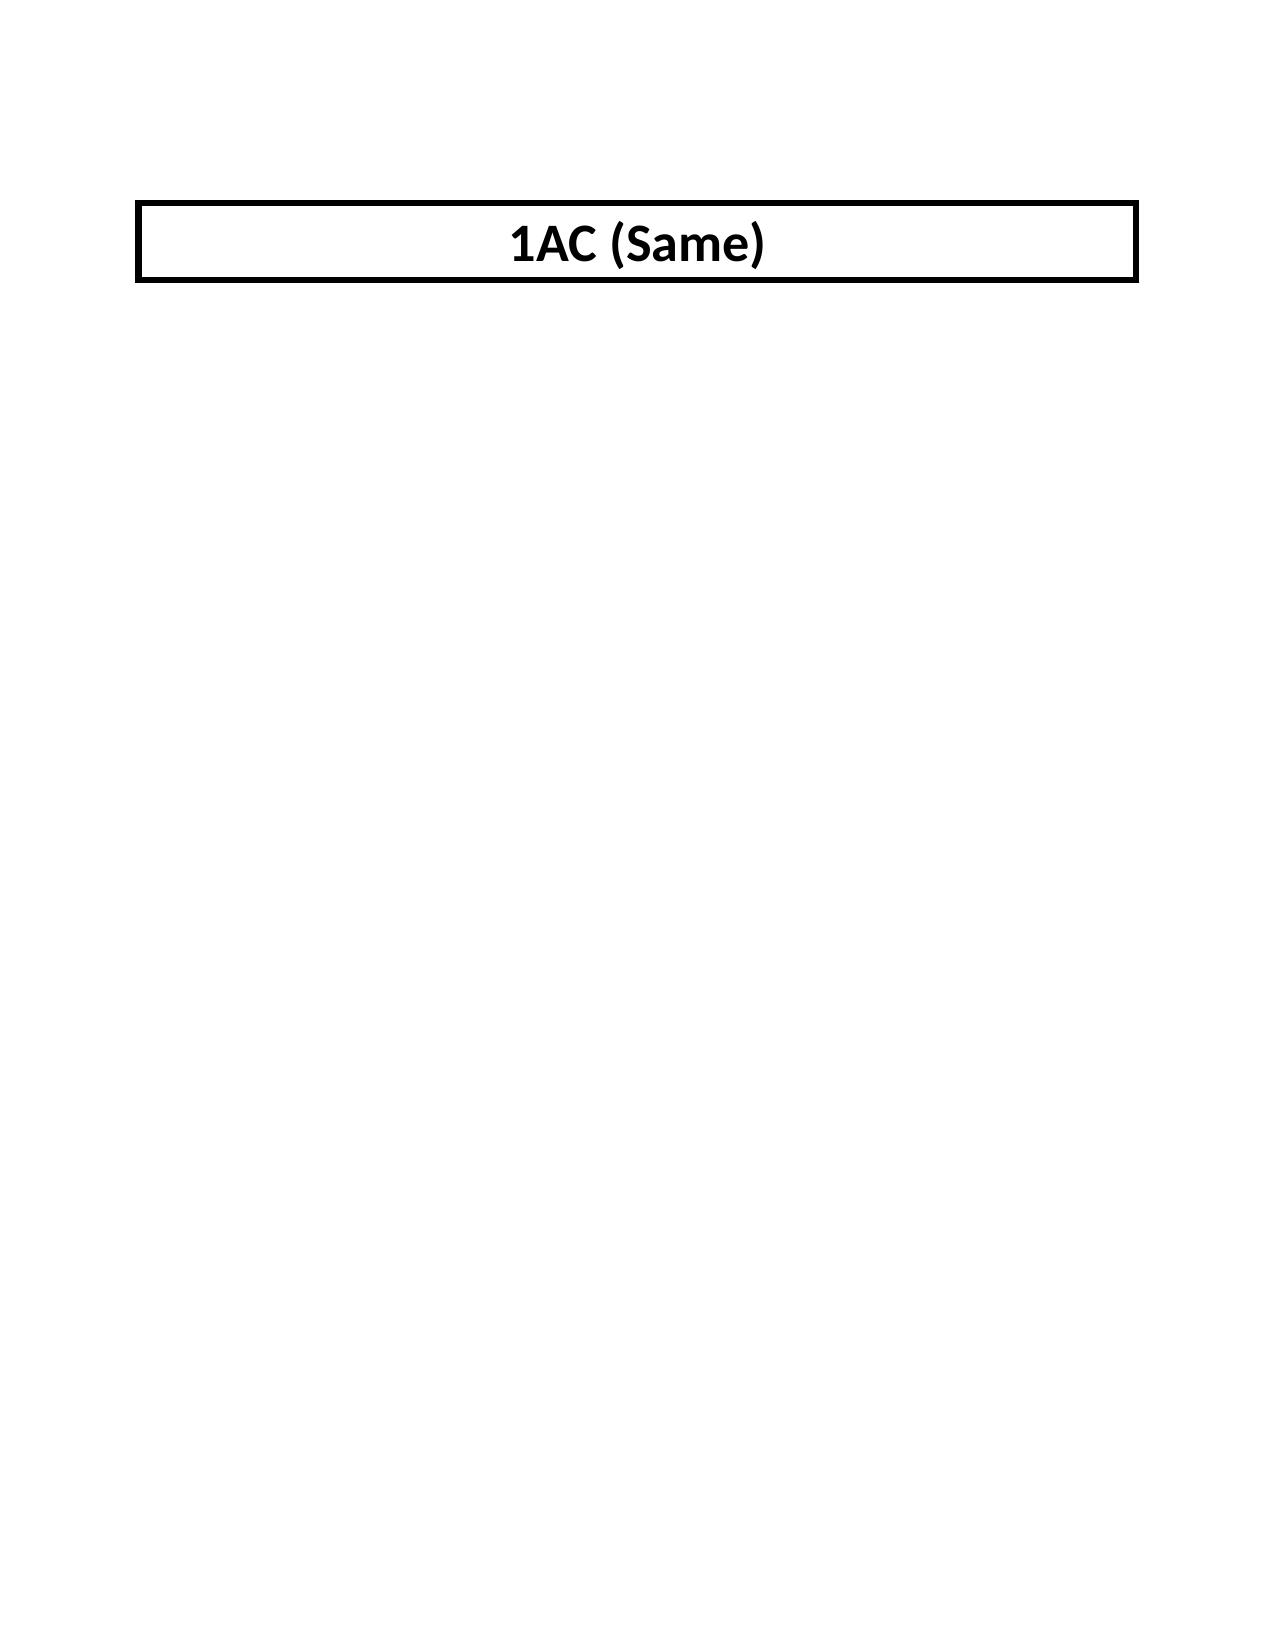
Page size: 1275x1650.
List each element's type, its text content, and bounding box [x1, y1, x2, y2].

subtitle 1AC (Same) [142, 206, 1133, 277]
